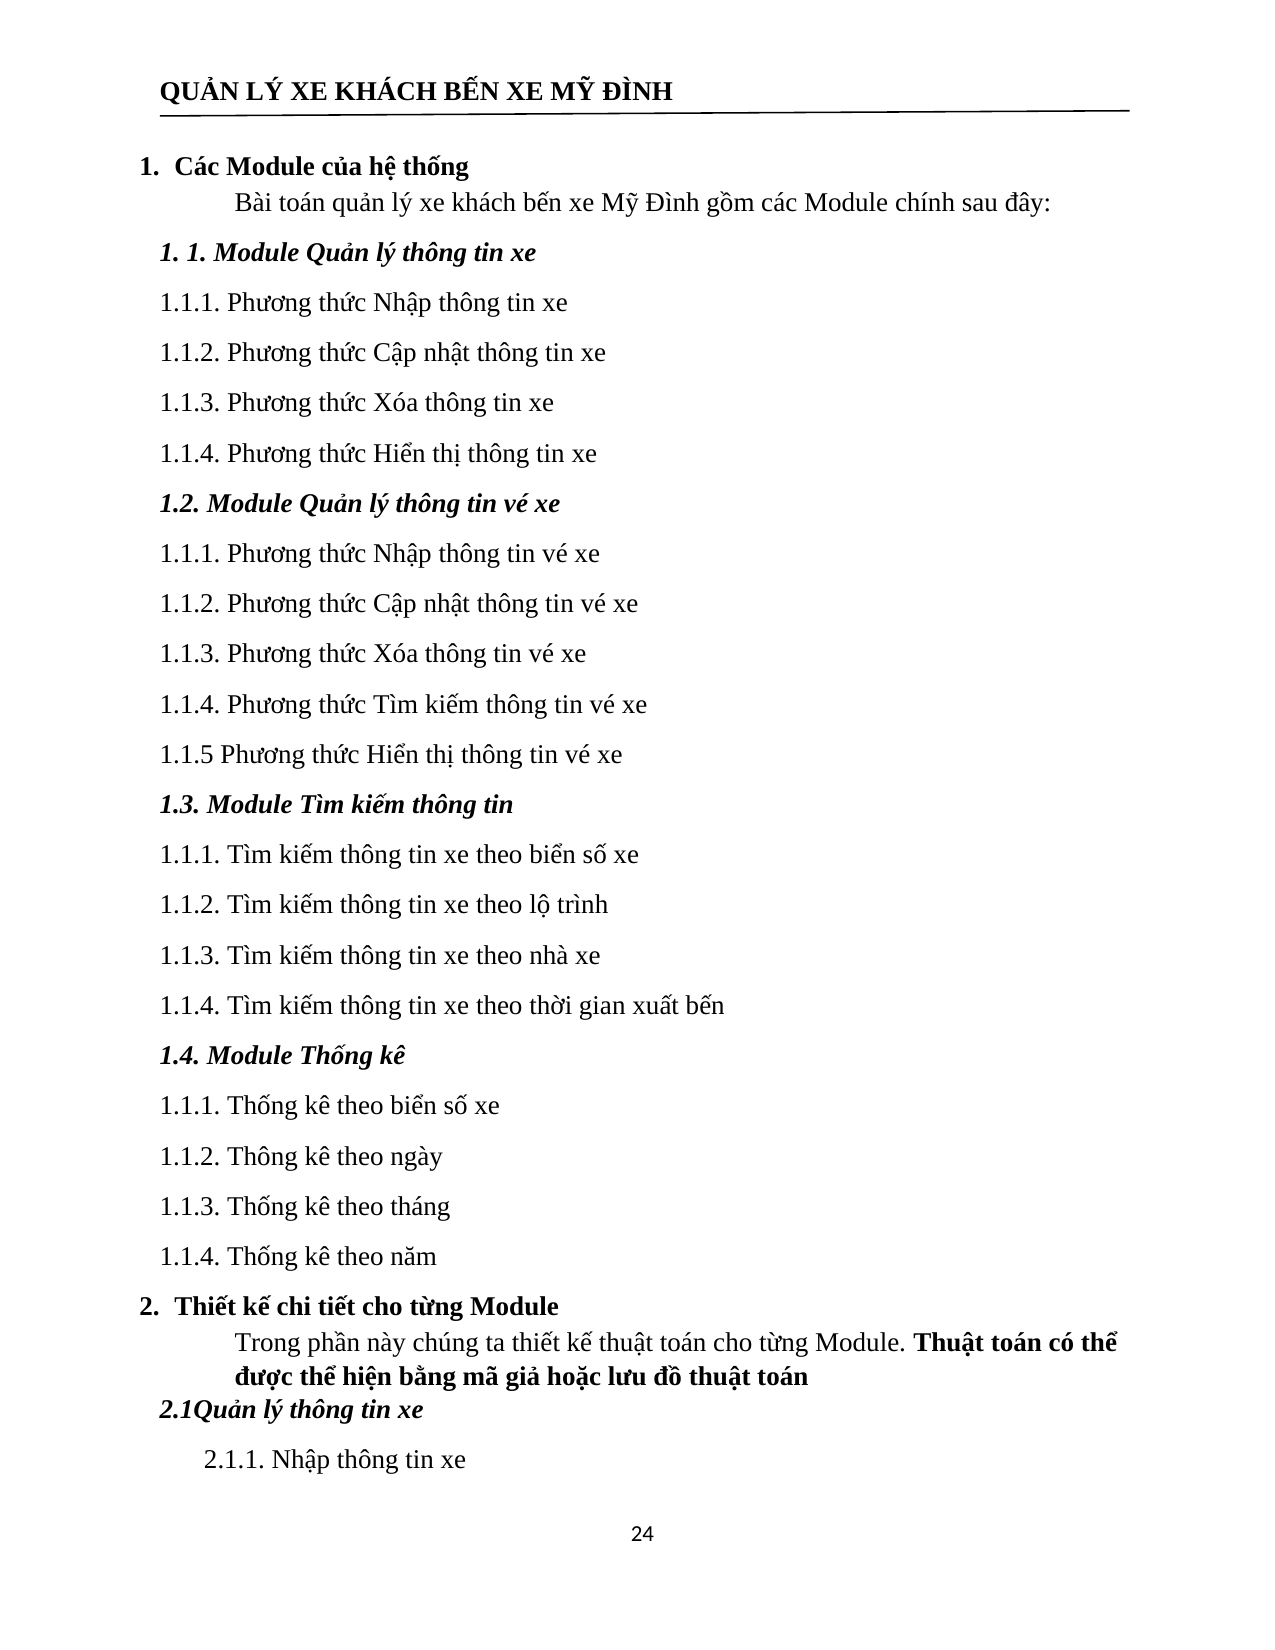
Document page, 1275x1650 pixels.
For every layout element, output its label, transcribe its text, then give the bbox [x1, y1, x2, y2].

text 1.1.1. Phương thức Nhập thông tin xe [159, 286, 1125, 317]
text 1.1.5 Phương thức Hiển thị thông tin vé xe [159, 738, 1125, 769]
text 2.1Quản lý thông tin xe [159, 1393, 1125, 1424]
text Trong phần này chúng ta thiết kế thuật toán cho từng Module. Thuật toán có thể được thể hiện bằng mã giả hoặc lưu đồ thuật toán [234, 1326, 1125, 1391]
text 1.1.3. Phương thức Xóa thông tin xe [159, 387, 1125, 418]
text 1.1.2. Phương thức Cập nhật thông tin vé xe [159, 587, 1125, 618]
text 1.1.4. Tìm kiếm thông tin xe theo thời gian xuất bến [159, 989, 1125, 1020]
text 1. 1. Module Quản lý thông tin xe [159, 236, 1125, 267]
text Bài toán quản lý xe khách bến xe Mỹ Đình gồm các Module chính sau đây: [159, 186, 1125, 217]
text 1.1.4. Thống kê theo năm [159, 1240, 1125, 1271]
text 1.1.2. Thông kê theo ngày [159, 1140, 1125, 1171]
text 2.1.1. Nhập thông tin xe [204, 1443, 1125, 1474]
text 1.1.3. Thống kê theo tháng [159, 1190, 1125, 1221]
text 1.1.3. Phương thức Xóa thông tin vé xe [159, 638, 1125, 669]
text 1.3. Module Tìm kiếm thông tin [159, 788, 1125, 819]
text 1.1.2. Phương thức Cập nhật thông tin xe [159, 336, 1125, 367]
text 1.1.1. Thống kê theo biển số xe [159, 1089, 1125, 1121]
text 1.4. Module Thống kê [159, 1039, 1125, 1070]
text 1.1.1. Phương thức Nhập thông tin vé xe [159, 537, 1125, 568]
text 1.1.4. Phương thức Hiển thị thông tin xe [159, 437, 1125, 468]
list Thiết kế chi tiết cho từng Module [159, 1290, 1125, 1321]
text 1.1.2. Tìm kiếm thông tin xe theo lộ trình [159, 889, 1125, 920]
text 1.1.1. Tìm kiếm thông tin xe theo biển số xe [159, 838, 1125, 869]
text 1.1.4. Phương thức Tìm kiếm thông tin vé xe [159, 688, 1125, 719]
list Các Module của hệ thống [159, 150, 1125, 181]
text 1.1.3. Tìm kiếm thông tin xe theo nhà xe [159, 939, 1125, 970]
text 1.2. Module Quản lý thông tin vé xe [159, 487, 1125, 518]
